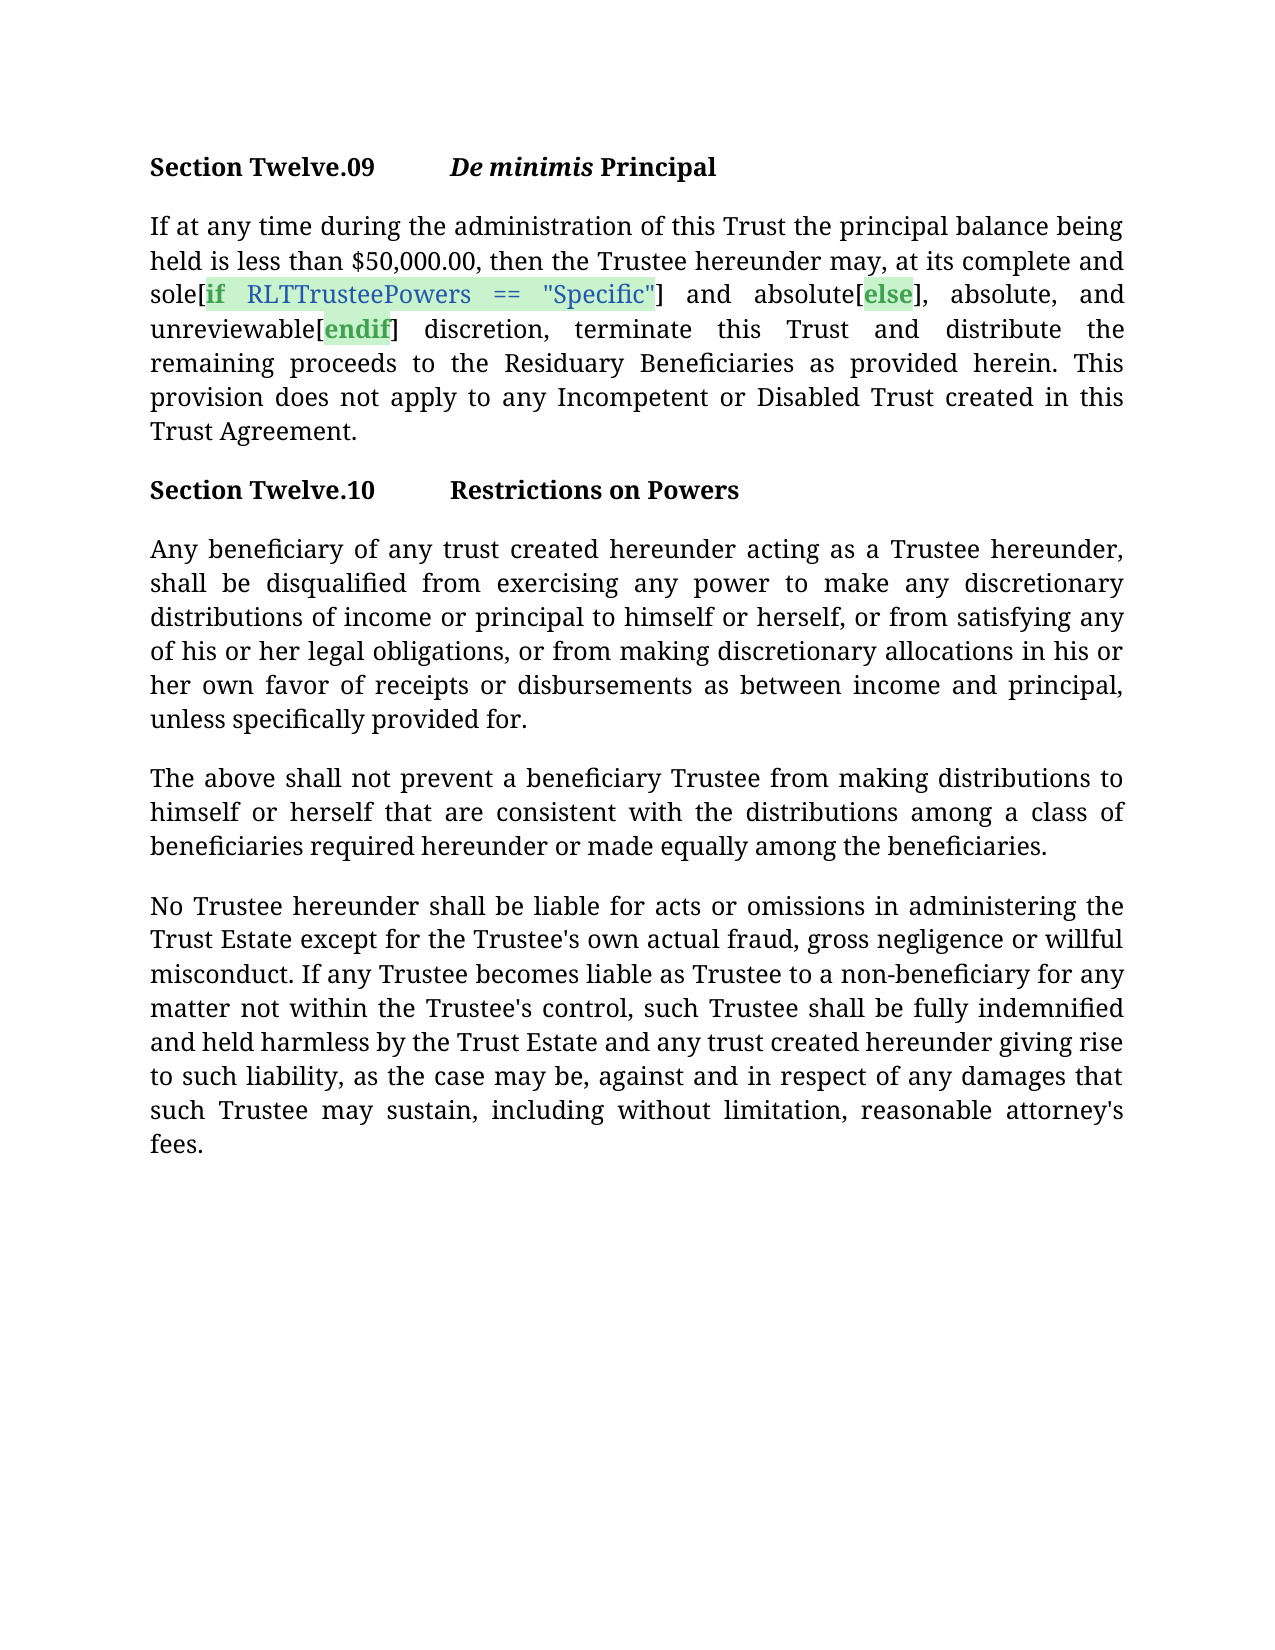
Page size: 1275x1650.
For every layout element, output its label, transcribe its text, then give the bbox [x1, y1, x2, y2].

subtitle De minimis Principal [150, 150, 1125, 184]
text Any beneficiary of any trust created hereunder acting as a Trustee hereunder, shall be disqualified from exercising any power to make any discretionary distributions of income or principal to himself or herself, or from satisfying any of his or her legal obligations, or from making discretionary allocations in his or her own favor of receipts or disbursements as between income and principal, unless specifically provided for. [150, 532, 1125, 736]
text If at any time during the administration of this Trust the principal balance being held is less than $50,000.00, then the Trustee hereunder may, at its complete and sole and absolute, absolute, and unreviewable discretion, terminate this Trust and distribute the remaining proceeds to the Residuary Beneficiaries as provided herein. This provision does not apply to any Incompetent or Disabled Trust created in this Trust Agreement. [150, 209, 1125, 447]
text The above shall not prevent a beneficiary Trustee from making distributions to himself or herself that are consistent with the distributions among a class of beneficiaries required hereunder or made equally among the beneficiaries. [150, 761, 1125, 863]
subtitle Restrictions on Powers [150, 472, 1125, 507]
text No Trustee hereunder shall be liable for acts or omissions in administering the Trust Estate except for the Trustee's own actual fraud, gross negligence or willful misconduct. If any Trustee becomes liable as Trustee to a non-beneficiary for any matter not within the Trustee's control, such Trustee shall be fully indemnified and held harmless by the Trust Estate and any trust created hereunder giving rise to such liability, as the case may be, against and in respect of any damages that such Trustee may sustain, including without limitation, reasonable attorney's fees. [150, 888, 1125, 1161]
